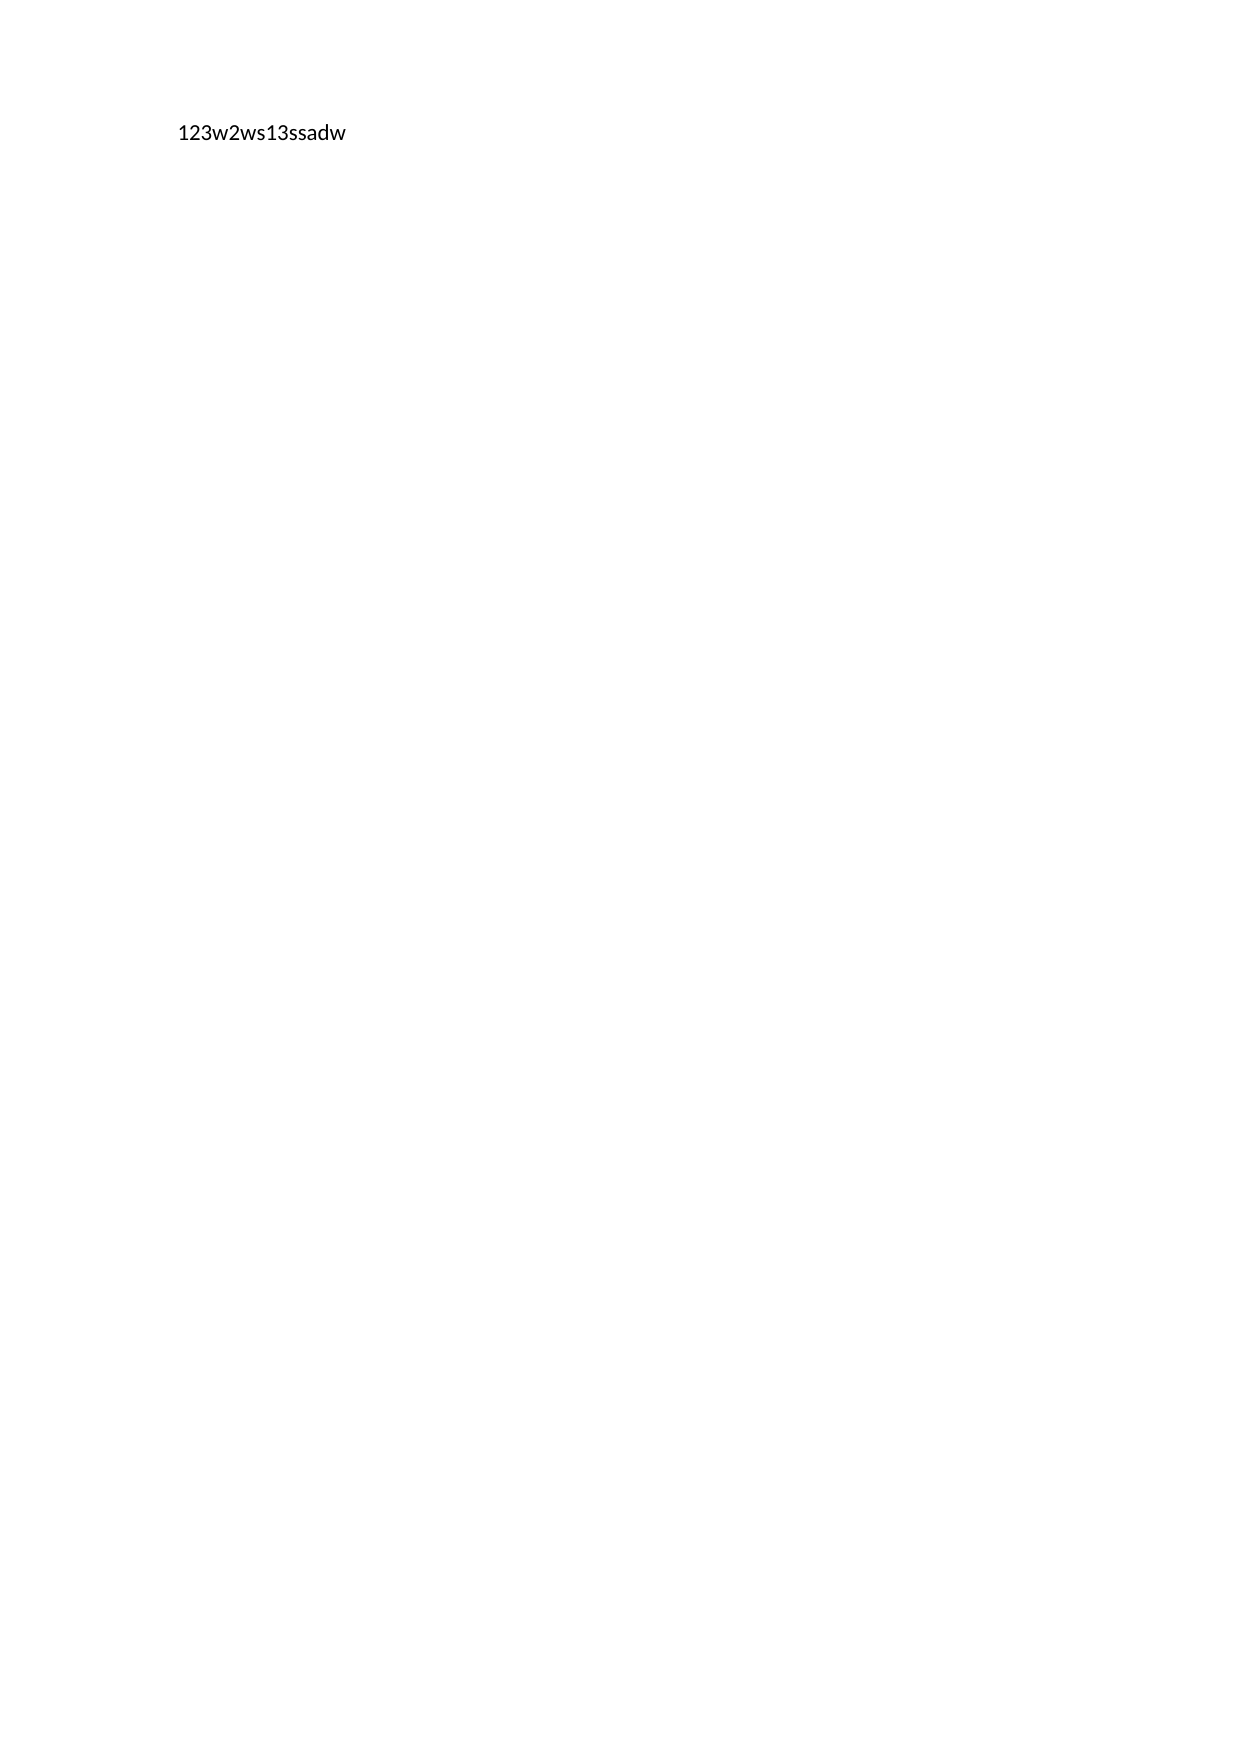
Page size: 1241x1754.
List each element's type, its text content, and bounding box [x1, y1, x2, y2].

text 123w2ws13ssadw [177, 118, 1152, 146]
